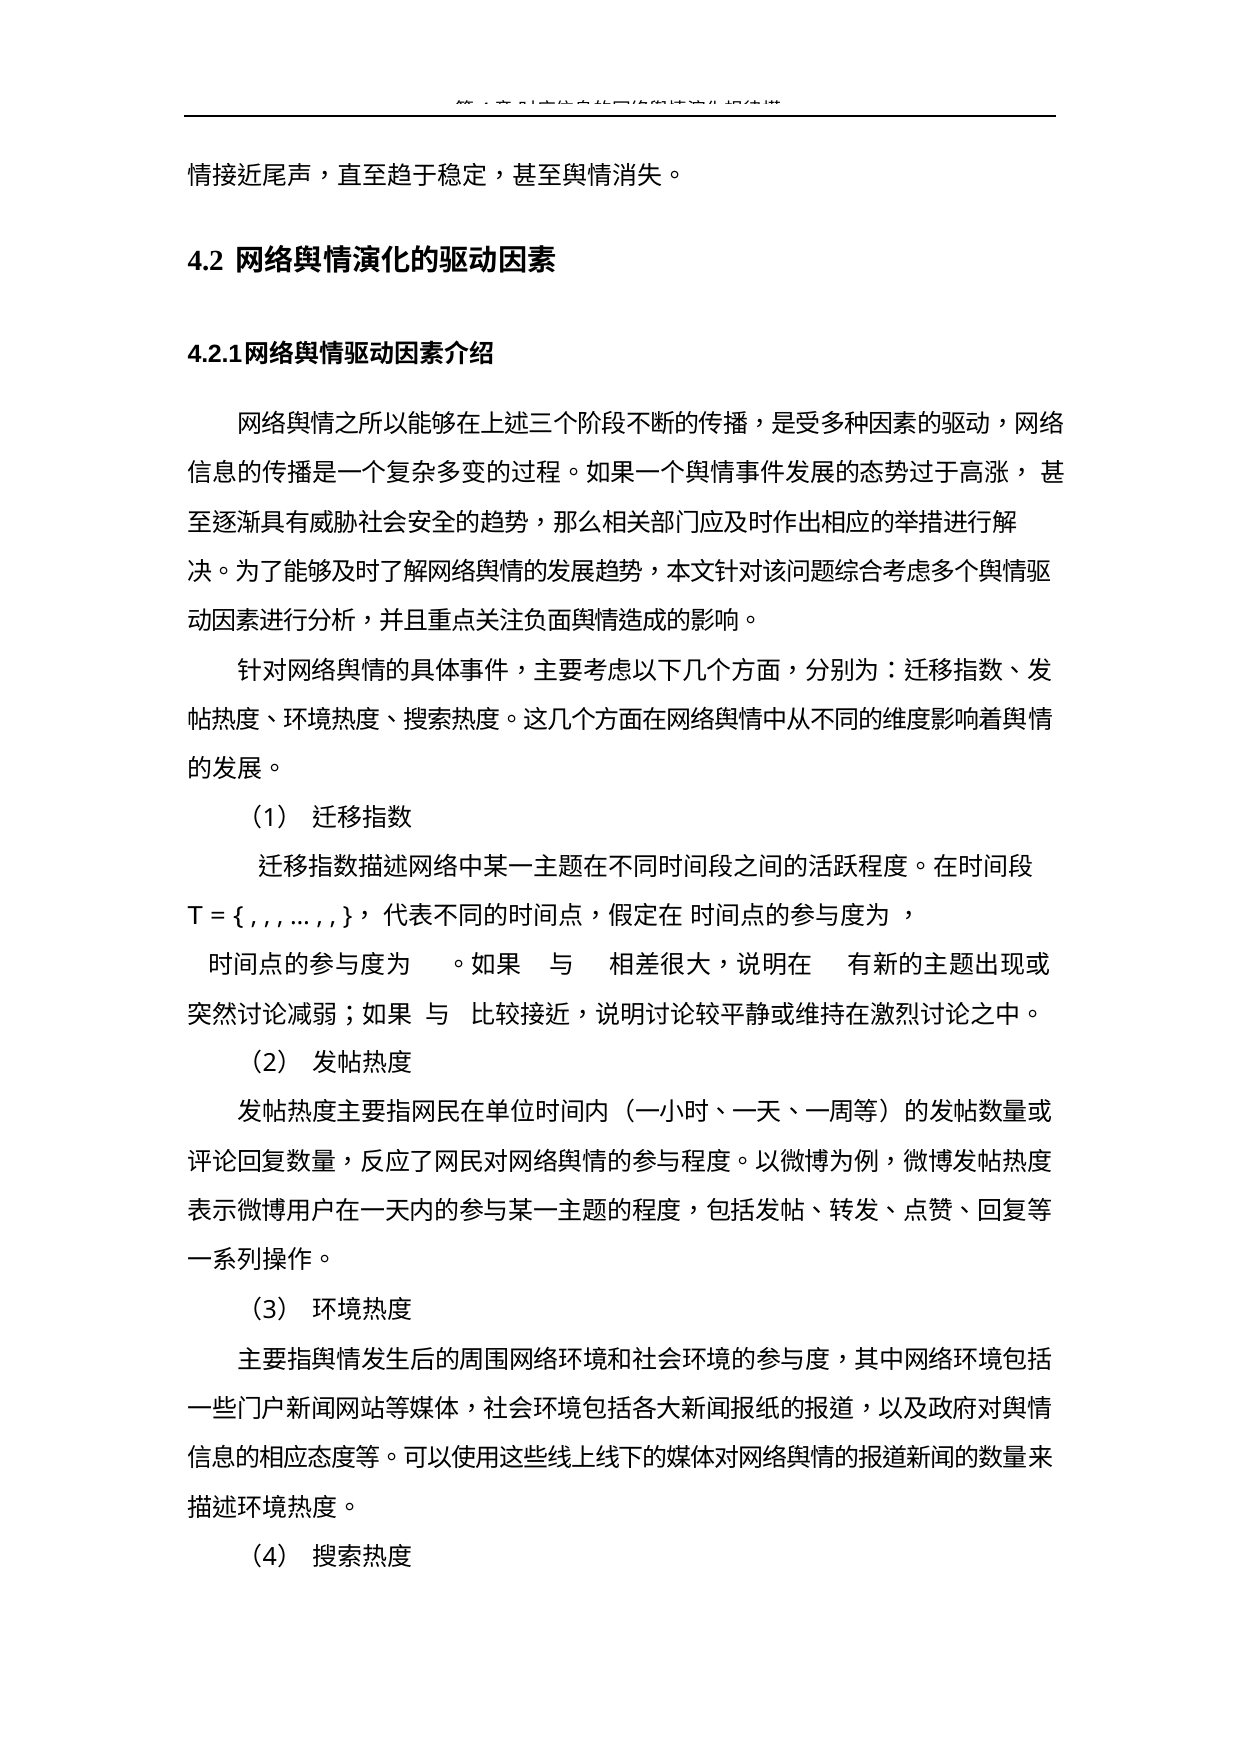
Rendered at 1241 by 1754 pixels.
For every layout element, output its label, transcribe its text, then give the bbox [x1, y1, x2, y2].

text 主要指舆情发生后的周围网络环境和社会环境的参与度，其中网络环境包括一些门户新闻网站等媒体，社会环境包括各大新闻报纸的报道，以及政府对舆情信息的相应态度等。可以使用这些线上线下的媒体对网络舆情的报道新闻的数量来描述环境热度。 [187, 1341, 1053, 1523]
text 情接近尾声，直至趋于稳定，甚至舆情消失。 [187, 157, 1240, 192]
list 迁移指数 [237, 800, 1240, 833]
list 搜索热度 [237, 1539, 1240, 1572]
text 针对网络舆情的具体事件，主要考虑以下几个方面，分别为：迁移指数、发帖热度、环境热度、搜索热度。这几个方面在网络舆情中从不同的维度影响着舆情的发展。 [187, 652, 1053, 785]
text 网络舆情之所以能够在上述三个阶段不断的传播，是受多种因素的驱动，网络信息的传播是一个复杂多变的过程。如果一个舆情事件发展的态势过于高涨， 甚至逐渐具有威胁社会安全的趋势，那么相关部门应及时作出相应的举措进行解决。为了能够及时了解网络舆情的发展趋势，本文针对该问题综合考虑多个舆情驱动因素进行分析，并且重点关注负面舆情造成的影响。 [187, 405, 1065, 637]
text 迁移指数描述网络中某一主题在不同时间段之间的活跃程度。在时间段 [62, 848, 1229, 882]
subtitle 网络舆情演化的驱动因素 [187, 239, 1240, 278]
subtitle 网络舆情驱动因素介绍 [187, 335, 1240, 369]
text 时间点的参与度为 。如果 与 相差很大，说明在 有新的主题出现或突然讨论减弱；如果 与 比较接近，说明讨论较平静或维持在激烈讨论之中。 [187, 947, 1053, 1030]
text 发帖热度主要指网民在单位时间内（一小时、一天、一周等）的发帖数量或评论回复数量，反应了网民对网络舆情的参与程度。以微博为例，微博发帖热度表示微博用户在一天内的参与某一主题的程度，包括发帖、转发、点赞、回复等一系列操作。 [187, 1094, 1053, 1276]
text T = { , , , … , , }， 代表不同的时间点，假定在 时间点的参与度为 ， [187, 897, 1240, 931]
list 环境热度 [237, 1292, 1240, 1326]
list 发帖热度 [237, 1046, 1240, 1078]
